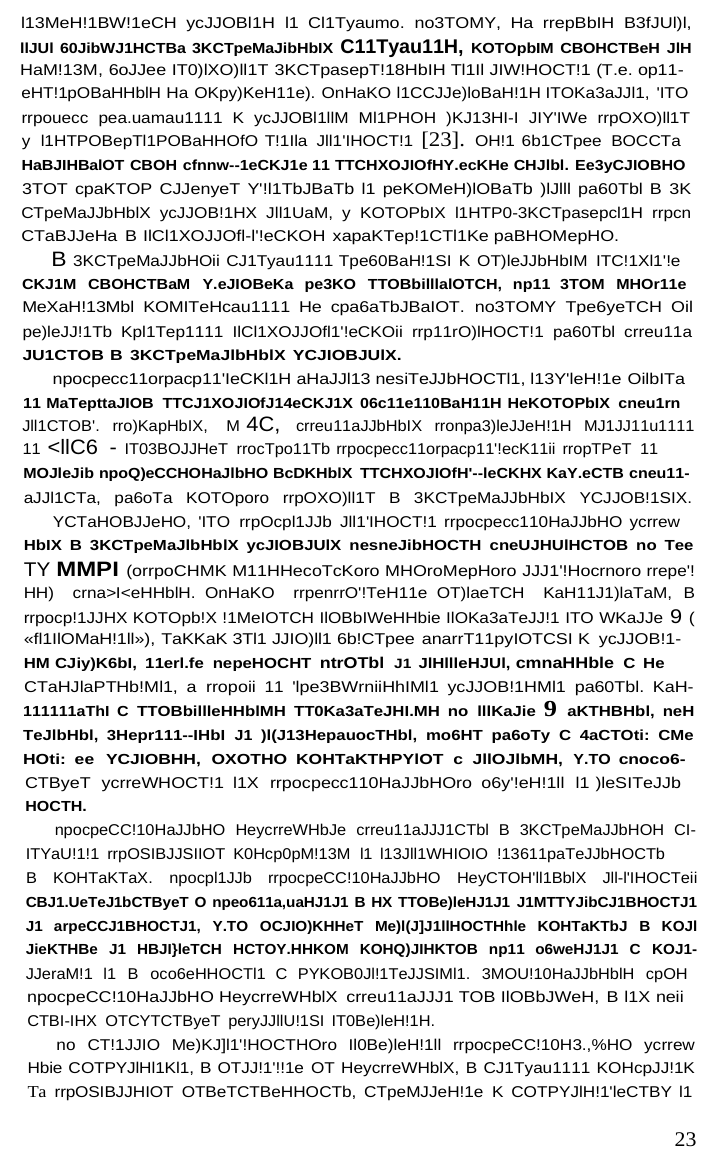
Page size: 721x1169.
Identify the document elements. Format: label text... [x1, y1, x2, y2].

text 3TOT cpaKTOP CJJenyeT Y'!l1TbJBaTb l1 peKOMeH)lOBaTb )lJlll pa60Tbl B 3K­ CTpeMaJJbHblX ycJJOB!1HX Jll1UaM, y KOTOPbIX l1HTP0-3KCTpasepcl1H rrpcn­ CTaBJJeHa B IlCl1XOJJOfl-l'!eCKOH xapaKTep!1CTl1Ke paBHOMepHO. [21, 180, 692, 245]
text npocpeCC!10HaJJbHO HeycrreWHblX crreu11aJJJ1 TOB IlOBbJWeH, B l1X neii­ [27, 990, 708, 1006]
text 11 MaTepttaJIOB TTCJ1XOJIOfJ14eCKJ1X 06c11e110BaH11H HeKOTOPbIX cneu1rn­ [23, 394, 708, 411]
text CTByeT ycrreWHOCT!1 l1X rrpocpecc110HaJJbHOro o6y'!eH!1ll l1 )leSITeJJb­ [25, 774, 708, 792]
text npocpecc11orpacp11'IeCKl1H aHaJJl13 nesiTeJJbHOCTl1, l13Y'leH!1e OilbITa [52, 370, 708, 388]
text CKJ1M CBOHCTBaM Y.eJIOBeKa pe3KO TTOBbilllalOTCH, np11 3TOM MHOr11e [22, 276, 708, 293]
text MOJleJib npoQ)eCCHOHaJlbHO BcDKHblX TTCHXOJIOfH'--leCKHX KaY.eCTB cneu11- [23, 465, 708, 482]
text 23 [8, 1126, 696, 1151]
text HOCTH. [25, 798, 708, 815]
text HbIX B 3KCTpeMaJlbHblX ycJIOBJUlX nesneJibHOCTH cneUJHUlHCTOB no Tee­ TY MMPI (orrpoCHMK M11HHecoTcKoro MHOroMepHoro JJJ1'!Hocrnoro rrepe'!HH) crna>I<eHHblH. OnHaKO rrpenrrO'!TeH11e OT)laeTCH KaH11J1)laTaM, B rrpocp!1JJHX KOTOpb!X !1MeIOTCH IlOBbIWeHHbie IlOKa3aTeJJ!1 ITO WKaJJe 9 ( «fl1IlOMaH!1ll»), TaKKaK 3Tl1 JJIO)ll1 6b!CTpee anarrT11pyIOTCSI K ycJJOB!1- [23, 536, 695, 648]
text CTaHJlaPTHb!Ml1, a rropoii 11 'lpe3BWrniiHhIMl1 ycJJOB!1HMl1 pa60Tbl. KaH- 111111aThI C TTOBbillleHHblMH TT0Ka3aTeJHI.MH no lllKaJie 9 aKTHBHbl, neH­ TeJlbHbl, 3Hepr111--IHbI J1 )l(J13HepauocTHbl, mo6HT pa6oTy C 4aCTOti: CMe­ HOti: ee YCJIOBHH, OXOTHO KOHTaKTHPYlOT c JllOJlbMH, Y.TO cnoco6- [23, 674, 694, 769]
text aJJl1CTa, pa6oTa KOTOporo rrpOXO)ll1T B 3KCTpeMaJJbHbIX YCJJOB!1SIX. YCTaHOBJJeHO, 'ITO rrpOcpl1JJb Jll1'IHOCT!1 rrpocpecc110HaJJbHO ycrrew­ [23, 488, 693, 530]
text eHT!1pOBaHHblH Ha OKpy)KeH11e). OnHaKO l1CCJJe)loBaH!1H ITOKa3aJJl1, 'ITO [21, 84, 708, 102]
text B 3KCTpeMaJJbHOii CJ1Tyau1111 Tpe60BaH!1SI K OT)leJJbHbIM ITC!1Xl1'!e­ [51, 251, 708, 270]
text rrpouecc pea.uamau1111 K ycJJOBl1llM Ml1PHOH )KJ13HI-I JIY'IWe rrpOXO)ll1T y l1HTPOBepTl1POBaHHOfO T!1Ila Jll1'IHOCT!1 [23]. OH!1 6b1CTpee BOCCTa­ [21, 108, 692, 151]
text HM CJiy)K6bI, 11erl.fe nepeHOCHT ntrOTbl J1 JlHllleHJUl, cmnaHHble C He­ [24, 654, 708, 672]
text Jll1CTOB'. rro)KapHbIX, M 4C, crreu11aJJbHbIX rronpa3)leJJeH!1H MJ1JJ11u1111 11 <llC6 - IT03BOJJHeT rrocTpo11Tb rrpocpecc11orpacp11'!ecK11ii rropTPeT 11 [22, 413, 695, 459]
text l13MeH!1BW!1eCH ycJJOBl1H l1 Cl1Tyaumo. no3TOMY, Ha rrepBbIH B3fJUl)l, llJUl 60JibWJ1HCTBa 3KCTpeMaJibHbIX C11Tyau11H, KOTOpbIM CBOHCTBeH JlH­ HaM!13M, 6oJJee IT0)lXO)ll1T 3KCTpasepT!18HbIH Tl1Il JIW!HOCT!1 (T.e. op11- [20, 13, 692, 78]
text no CT!1JJIO Me)KJ]l1'!HOCTHOro Il0Be)leH!1ll rrpocpeCC!10H3.,%HO ycrrew­ Hbie COTPYJlHl1Kl1, B OTJJ!1'!!1e OT HeycrreWHblX, B CJ1Tyau1111 KOHcpJJ!1K­ Ta rrpOSIBJJHIOT OTBeTCTBeHHOCTb, CTpeMJJeH!1e K COTPYJlH!1'leCTBY l1 [27, 1035, 696, 1101]
text B KOHTaKTaX. npocpl1JJb rrpocpeCC!10HaJJbHO HeyCTOH'll1BblX Jll-l'IHOCTeii CBJ1.UeTeJ1bCTByeT O npeo611a,uaHJ1J1 B HX TTOBe)leHJ1J1 J1MTTYJibCJ1BHOCTJ1 J1 arpeCCJ1BHOCTJ1, Y.TO OCJIO)KHHeT Me)l(J]J1llHOCTHhle KOHTaKTbJ B KOJl­ JieKTHBe J1 HBJI}leTCH HCTOY.HHKOM KOHQ)JIHKTOB np11 o6weHJ1J1 C KOJ1- JJeraM!1 l1 B oco6eHHOCTl1 C PYKOB0Jl!1TeJJSIMl1. 3MOU!10HaJJbHblH cpOH [26, 869, 697, 983]
text CTBI-IHX OTCYTCTByeT peryJJllU!1SI IT0Be)leH!1H. [27, 1012, 708, 1030]
text HaBJIHBalOT CBOH cfnnw--1eCKJ1e 11 TTCHXOJIOfHY.ecKHe CHJlbl. Ee3yCJIOBHO [21, 157, 708, 173]
text MeXaH!13Mbl KOMITeHcau1111 He cpa6aTbJBaIOT. no3TOMY Tpe6yeTCH Oil­ pe)leJJ!1Tb Kpl1Tep1111 IlCl1XOJJOfl1'!eCKOii rrp11rO)lHOCT!1 pa60Tbl crreu11a­ JU1CTOB B 3KCTpeMaJlbHblX YCJIOBJUlX. [22, 298, 693, 363]
text npocpeCC!10HaJJbHO HeycrreWHbJe crreu11aJJJ1CTbl B 3KCTpeMaJJbHOH CI-ITYaU!1!1 rrpOSIBJJSIIOT K0Hcp0pM!13M l1 l13Jll1WHIOIO !13611paTeJJbHOCTb [26, 821, 696, 863]
